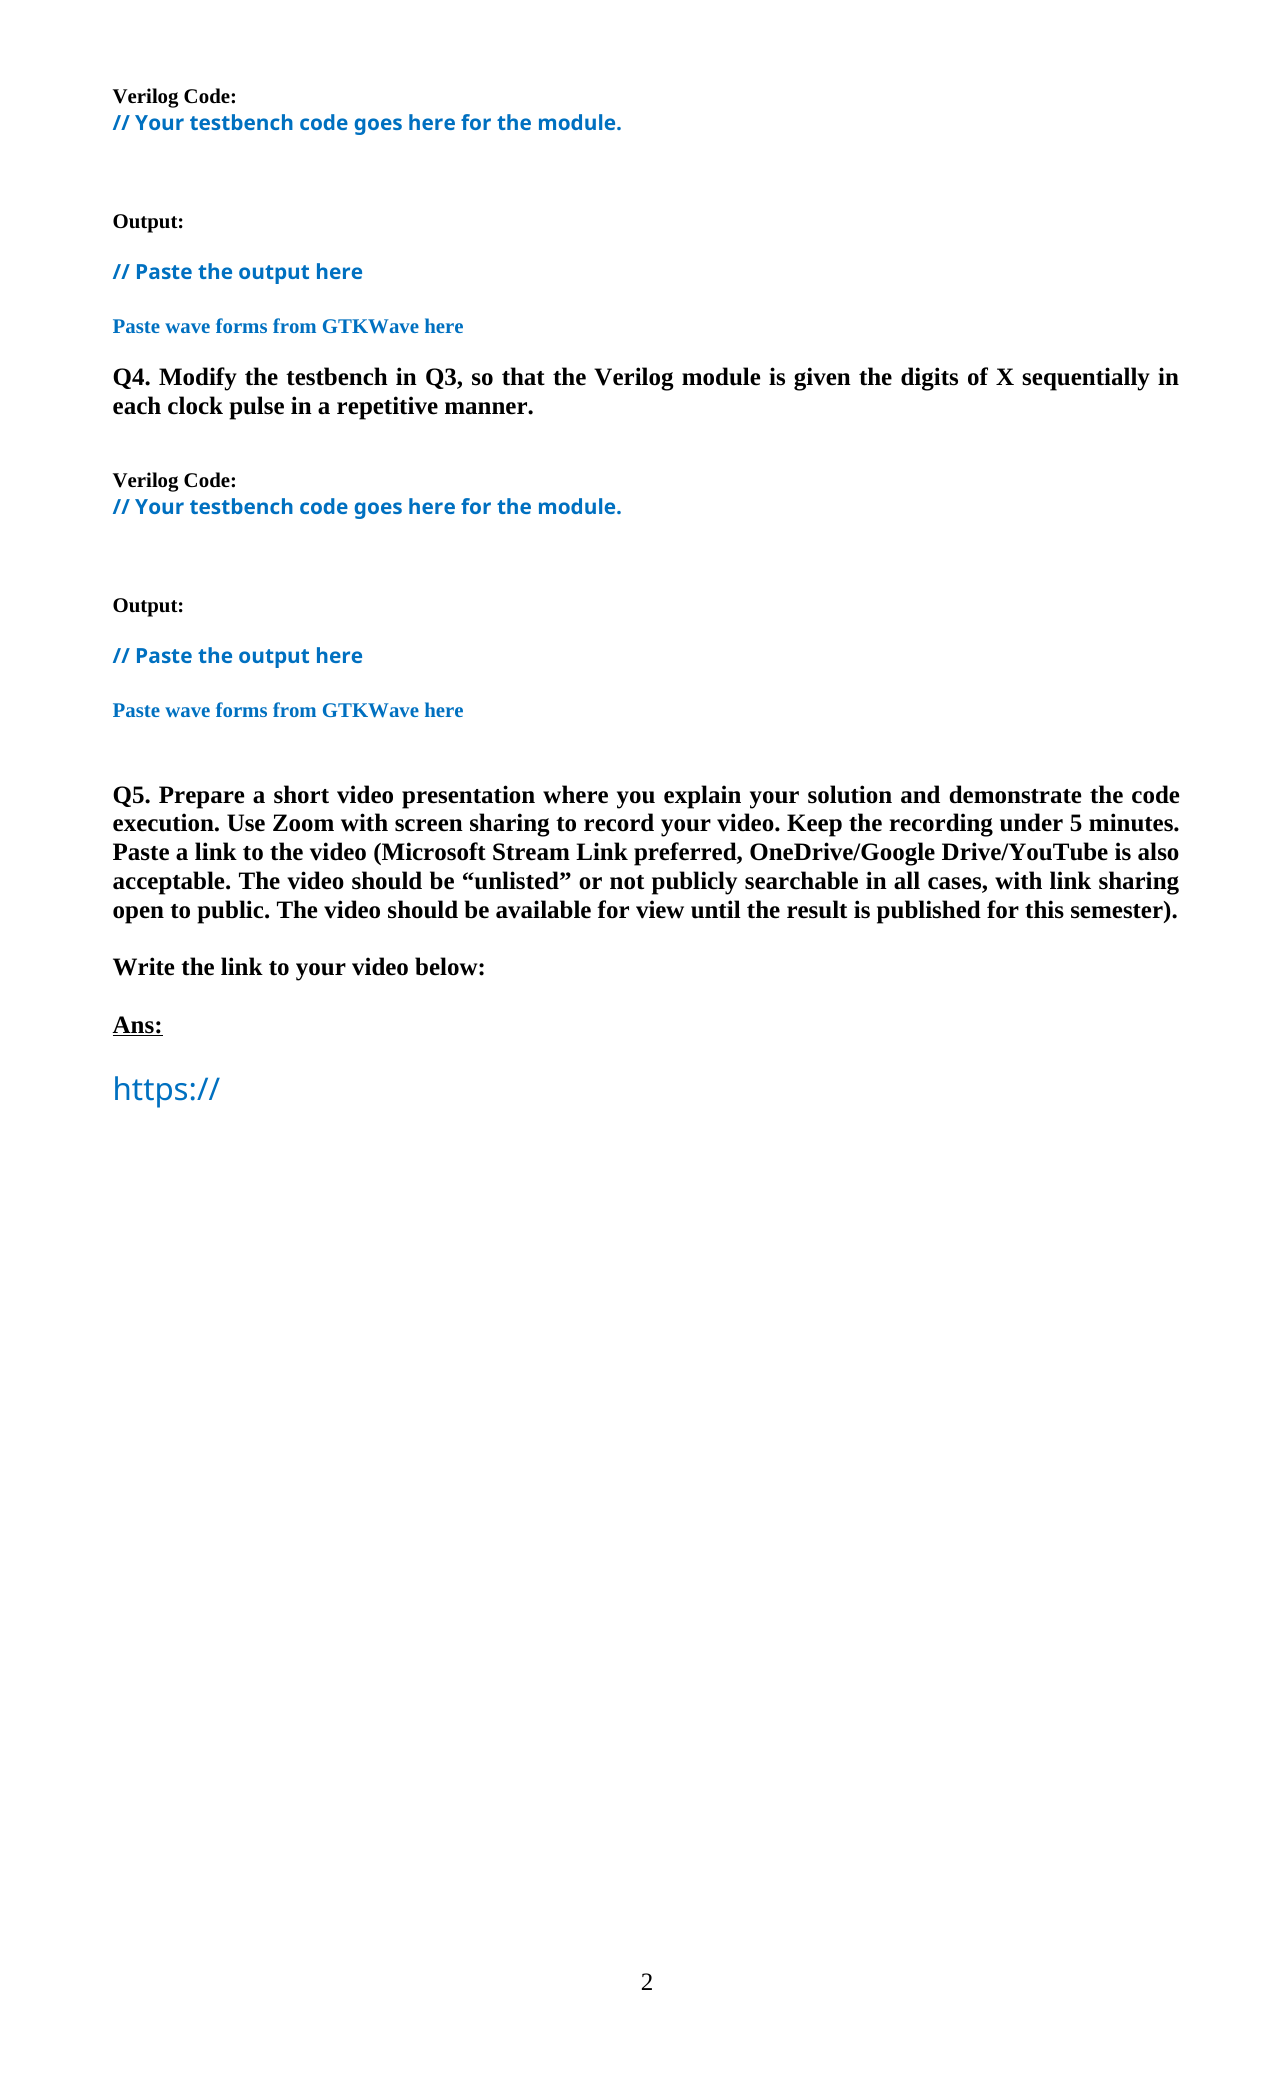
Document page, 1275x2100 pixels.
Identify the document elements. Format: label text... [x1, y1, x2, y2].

text // Your testbench code goes here for the module. [112, 108, 1181, 137]
text Paste wave forms from GTKWave here [112, 698, 1181, 722]
text Ans: [112, 1010, 1181, 1038]
text Output: [112, 593, 1181, 617]
text https:// [112, 1067, 1181, 1110]
text Paste wave forms from GTKWave here [112, 314, 1181, 338]
text Q4. Modify the testbench in Q3, so that the Verilog module is given the digits of X sequentially in each clock pulse in a repetitive manner. [112, 362, 1181, 420]
text // Your testbench code goes here for the module. [112, 492, 1181, 521]
text Write the link to your video below: [112, 952, 1181, 981]
text // Paste the output here [112, 257, 1181, 286]
text Verilog Code: [112, 468, 1181, 492]
text Q5. Prepare a short video presentation where you explain your solution and demonstrate the code execution. Use Zoom with screen sharing to record your video. Keep the recording under 5 minutes. Paste a link to the video (Microsoft Stream Link preferred, OneDrive/Google Drive/YouTube is also acceptable. The video should be “unlisted” or not publicly searchable in all cases, with link sharing open to public. The video should be available for view until the result is published for this semester). [112, 780, 1181, 923]
text Verilog Code: [112, 84, 1181, 108]
text Output: [112, 209, 1181, 233]
text // Paste the output here [112, 641, 1181, 669]
